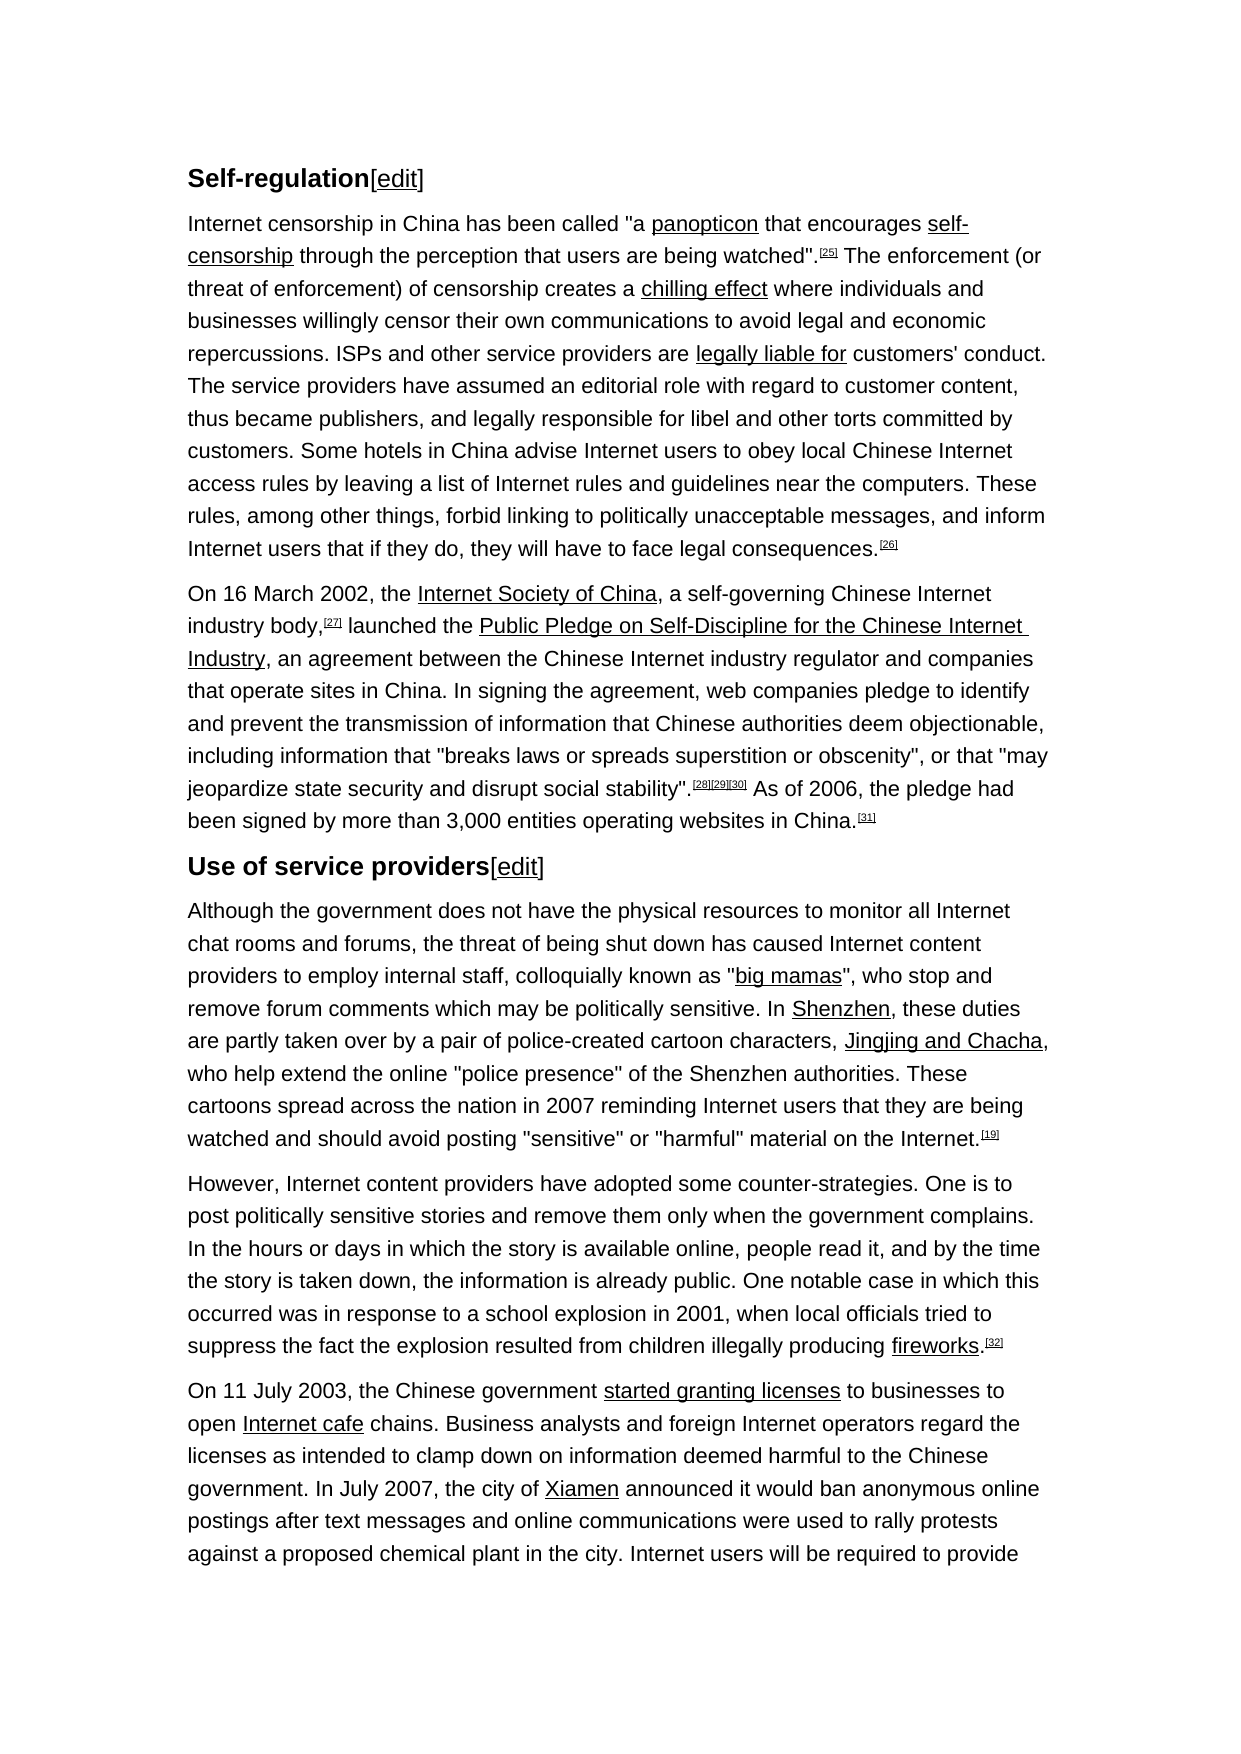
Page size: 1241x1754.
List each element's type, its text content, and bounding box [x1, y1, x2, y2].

text Internet censorship in China has been called "a panopticon that encourages self-censorship through the perception that users are being watched".[25] The enforcement (or threat of enforcement) of censorship creates a chilling effect where individuals and businesses willingly censor their own communications to avoid legal and economic repercussions. ISPs and other service providers are legally liable for customers' conduct. The service providers have assumed an editorial role with regard to customer content, thus became publishers, and legally responsible for libel and other torts committed by customers. Some hotels in China advise Internet users to obey local Chinese Internet access rules by leaving a list of Internet rules and guidelines near the computers. These rules, among other things, forbid linking to politically unacceptable messages, and inform Internet users that if they do, they will have to face legal consequences.[26] [187, 207, 1053, 564]
text However, Internet content providers have adopted some counter-strategies. One is to post politically sensitive stories and remove them only when the government complains. In the hours or days in which the story is available online, people read it, and by the time the story is taken down, the information is already public. One notable case in which this occurred was in response to a school explosion in 2001, when local officials tried to suppress the fact the explosion resulted from children illegally producing fireworks.[32] [187, 1167, 1053, 1362]
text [187, 1374, 1053, 1569]
text On 16 March 2002, the Internet Society of China, a self-governing Chinese Internet industry body,[27] launched the Public Pledge on Self-Discipline for the Chinese Internet Industry, an agreement between the Chinese Internet industry regulator and companies that operate sites in China. In signing the agreement, web companies pledge to identify and prevent the transmission of information that Chinese authorities deem objectionable, including information that "breaks laws or spreads superstition or obscenity", or that "may jeopardize state security and disrupt social stability".[28][29][30] As of 2006, the pledge had been signed by more than 3,000 entities operating websites in China.[31] [187, 577, 1053, 837]
text Self-regulation[edit] [187, 162, 1053, 194]
text Use of service providers[edit] [187, 849, 1053, 882]
text Although the government does not have the physical resources to monitor all Internet chat rooms and forums, the threat of being shut down has caused Internet content providers to employ internal staff, colloquially known as "big mamas", who stop and remove forum comments which may be politically sensitive. In Shenzhen, these duties are partly taken over by a pair of police-created cartoon characters, Jingjing and Chacha, who help extend the online "police presence" of the Shenzhen authorities. These cartoons spread across the nation in 2007 reminding Internet users that they are being watched and should avoid posting "sensitive" or "harmful" material on the Internet.[19] [187, 894, 1053, 1154]
